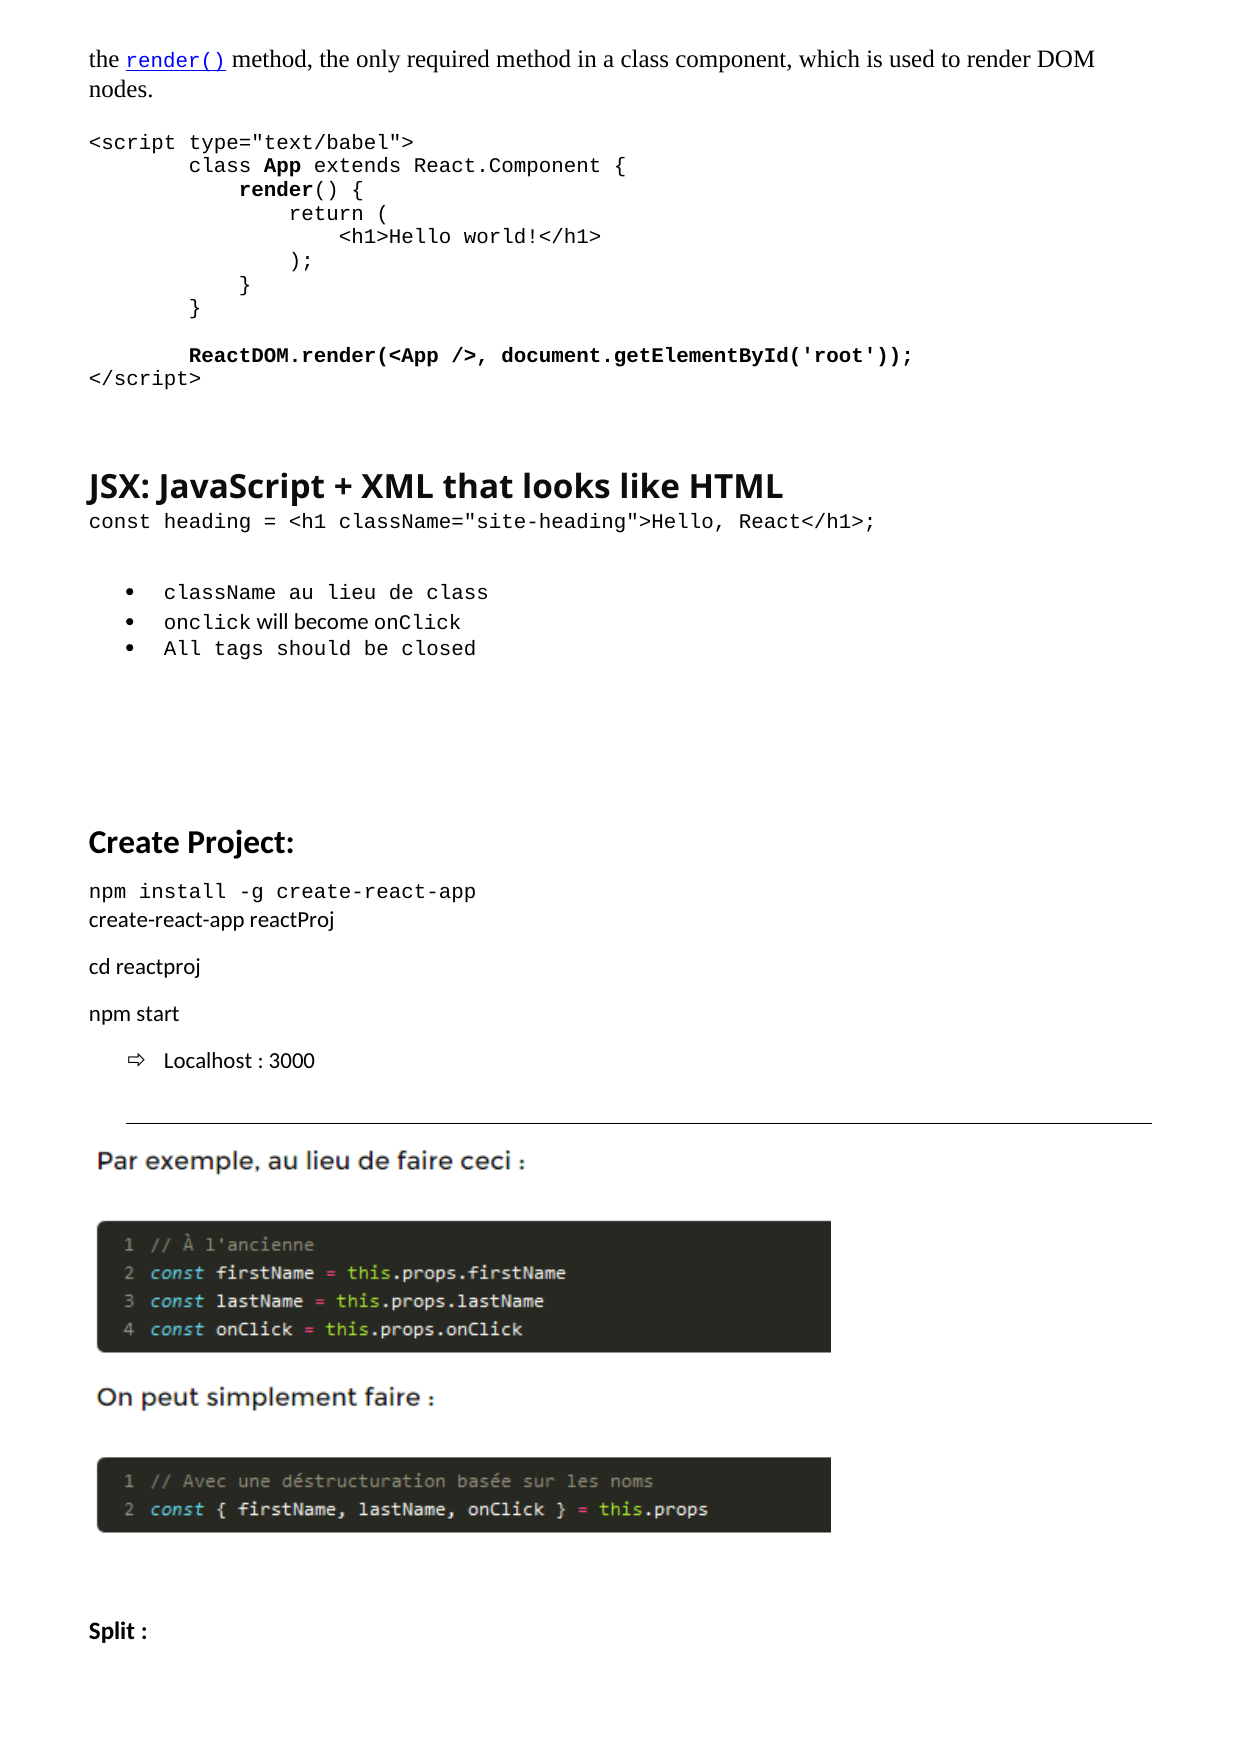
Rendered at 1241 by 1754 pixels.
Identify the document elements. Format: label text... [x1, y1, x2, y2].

text return ( [89, 203, 1152, 226]
text npm install -g create-react-app [89, 882, 1152, 905]
list className au lieu de class [126, 582, 1152, 606]
text </script> [89, 368, 1152, 392]
list onclick will become onClick [126, 607, 1152, 636]
text the render() method, the only required method in a class component, which is used to render DOM nodes. [89, 44, 1152, 103]
text Create Project: [89, 821, 1152, 862]
subtitle JSX: JavaScript + XML that looks like HTML [89, 462, 1152, 508]
picture [88, 1143, 831, 1550]
text ReactDOM.render(<App />, document.getElementById('root')); [89, 344, 1152, 368]
text ); [89, 250, 1152, 274]
text render() { [89, 179, 1152, 203]
text <script type="text/babel"> [89, 132, 1152, 155]
text } [89, 274, 1152, 297]
text <h1>Hello world!</h1> [89, 226, 1152, 250]
text create-react-app reactProj [89, 905, 1152, 933]
text class App extends React.Component { [89, 155, 1152, 179]
text } [89, 297, 1152, 321]
text Split : [89, 1615, 1152, 1646]
text const heading = <h1 className="site-heading">Hello, React</h1>; [89, 511, 1152, 535]
list Localhost : 3000 [126, 1046, 1152, 1074]
list All tags should be closed [126, 638, 1152, 662]
text npm start [89, 999, 1152, 1027]
text cd reactproj [89, 952, 1152, 980]
